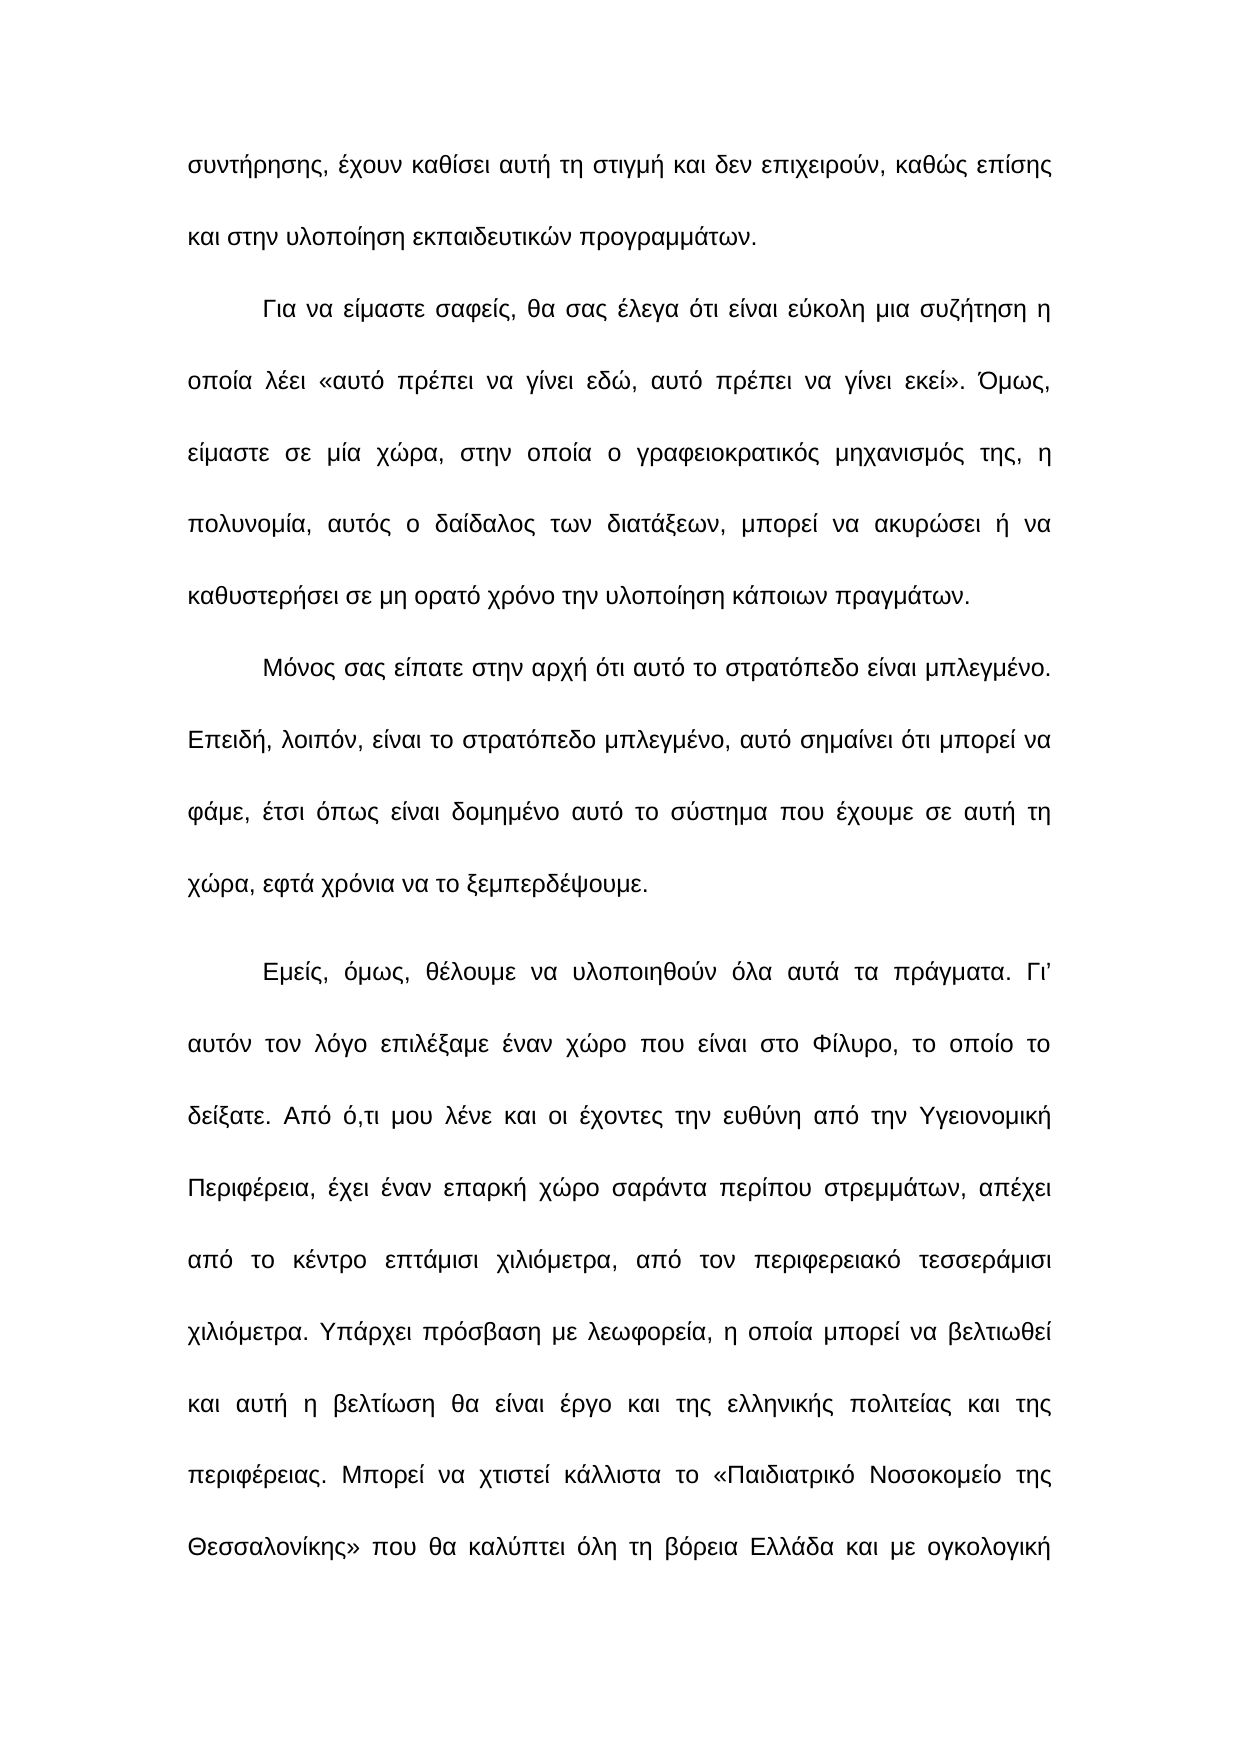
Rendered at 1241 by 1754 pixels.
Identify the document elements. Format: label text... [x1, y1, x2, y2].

text Μόνος σας είπατε στην αρχή ότι αυτό το στρατόπεδο είναι μπλεγμένο. Επειδή, λοιπόν, είναι το στρατόπεδο μπλεγμένο, αυτό σημαίνει ότι μπορεί να φάμε, έτσι όπως είναι δομημένο αυτό το σύστημα που έχουμε σε αυτή τη χώρα, εφτά χρόνια να το ξεμπερδέψουμε. [187, 653, 1053, 897]
text Για να είμαστε σαφείς, θα σας έλεγα ότι είναι εύκολη μια συζήτηση η οποία λέει «αυτό πρέπει να γίνει εδώ, αυτό πρέπει να γίνει εκεί». Όμως, είμαστε σε μία χώρα, στην οποία ο γραφειοκρατικός μηχανισμός της, η πολυνομία, αυτός ο δαίδαλος των διατάξεων, μπορεί να ακυρώσει ή να καθυστερήσει σε μη ορατό χρόνο την υλοποίηση κάποιων πραγμάτων. [187, 294, 1053, 610]
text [187, 957, 1053, 1561]
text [187, 150, 1053, 251]
